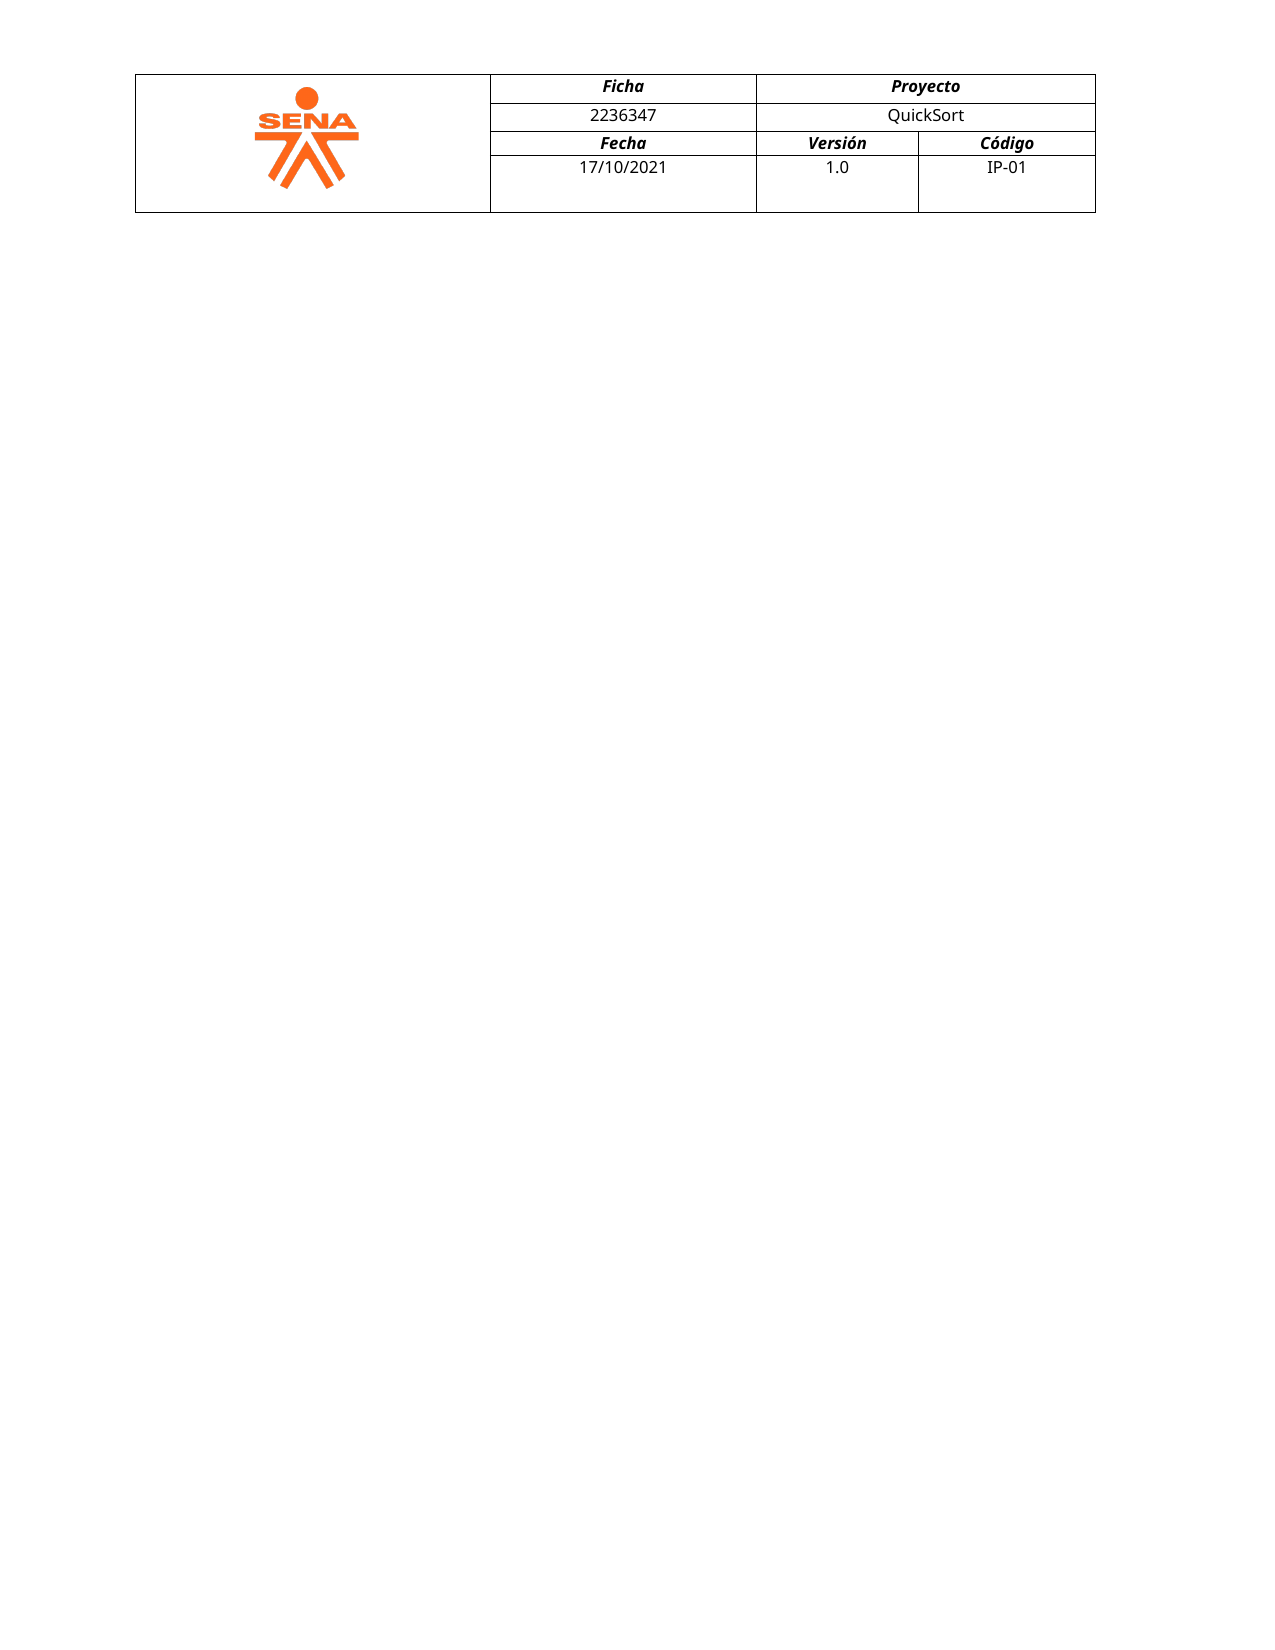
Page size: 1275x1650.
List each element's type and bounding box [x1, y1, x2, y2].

picture [254, 87, 359, 189]
